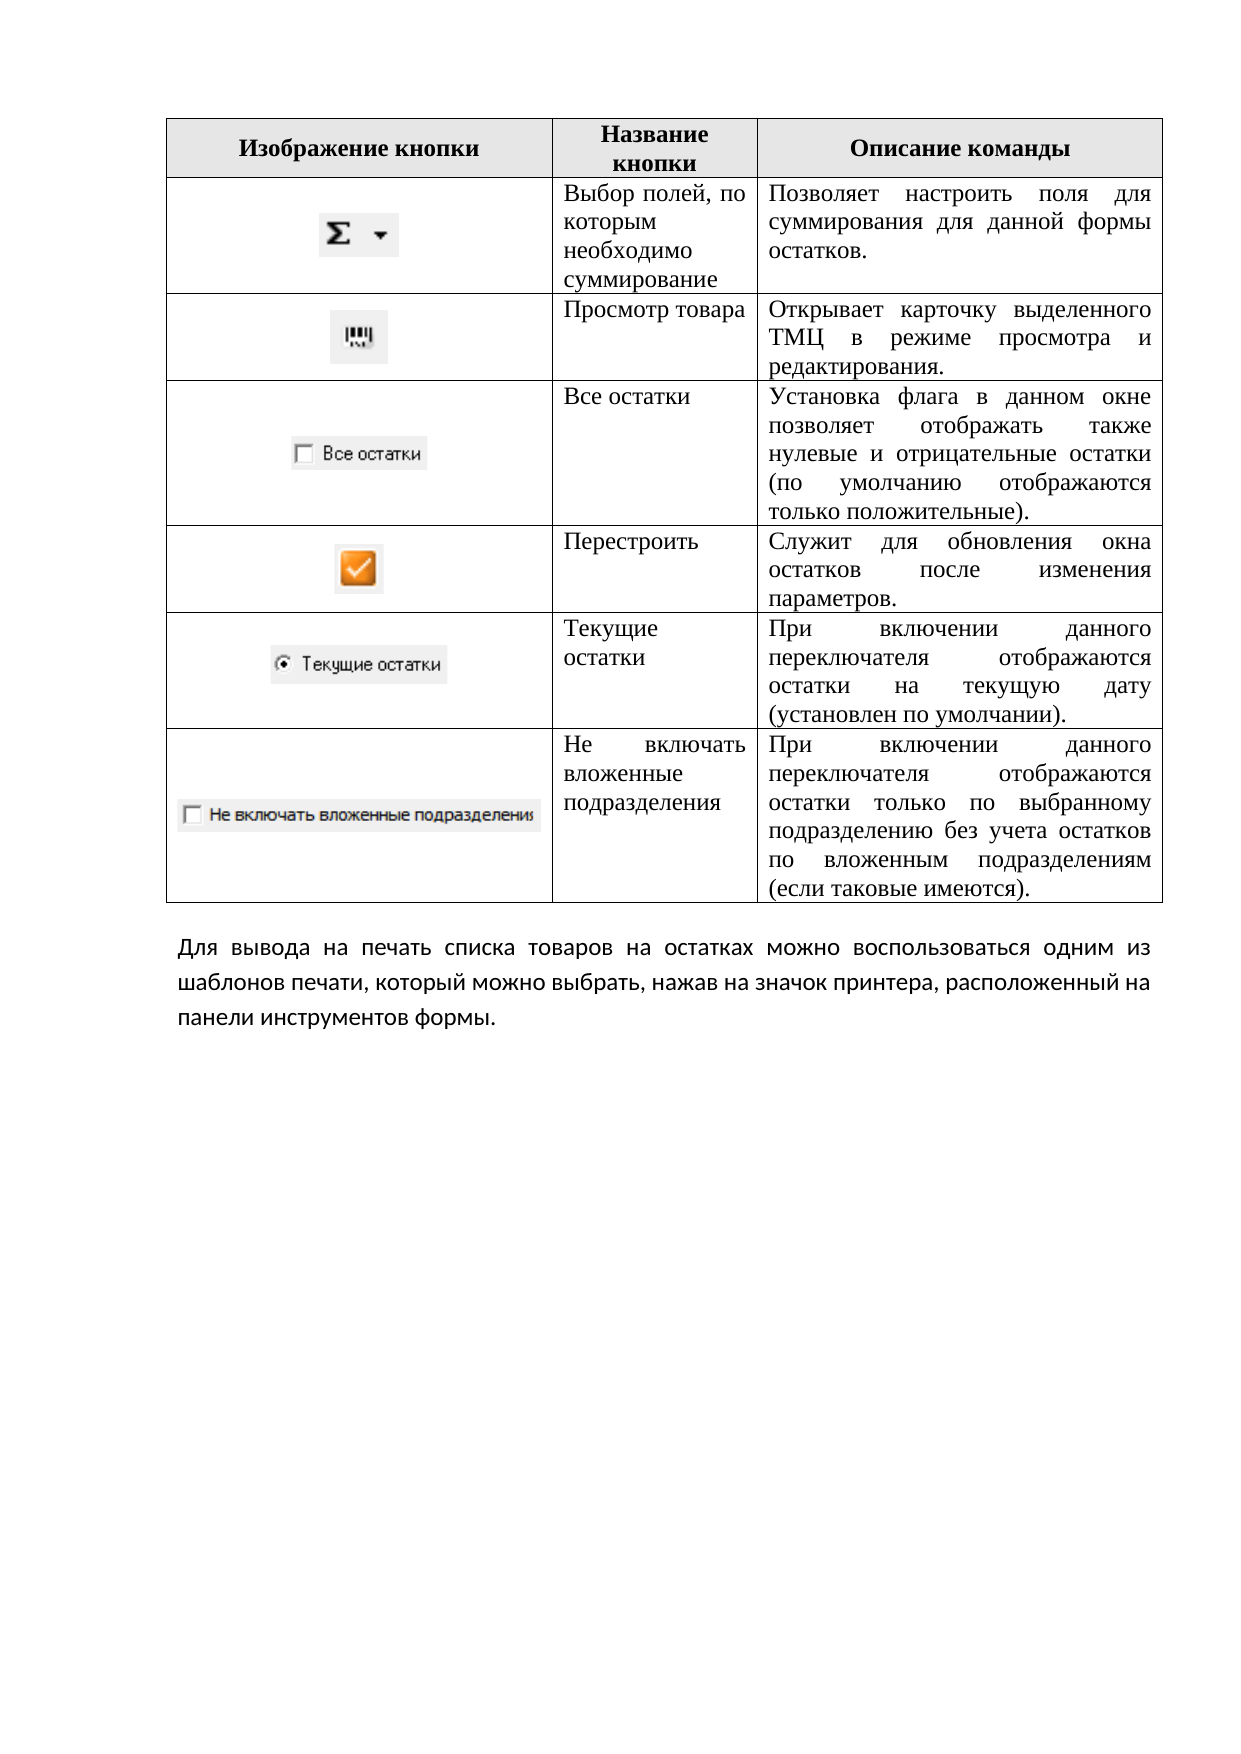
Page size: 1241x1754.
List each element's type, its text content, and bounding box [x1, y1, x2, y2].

table_cell Выбор полей, по которым необходимо суммирование [553, 178, 757, 293]
table_cell Открывает карточку выделенного ТМЦ в режиме просмотра и редактирования. [758, 294, 1162, 380]
table_cell Перестроить [553, 526, 757, 612]
table_cell [167, 729, 552, 902]
table_cell [167, 613, 552, 728]
picture [177, 799, 541, 832]
text Для вывода на печать списка товаров на остатках можно воспользоваться одним из шаблонов печати, который можно выбрать, нажав на значок принтера, расположенный на панели инструментов формы. [177, 931, 1152, 1032]
table_cell [167, 178, 552, 293]
table_cell Позволяет настроить поля для суммирования для данной формы остатков. [758, 178, 1162, 293]
table_cell Служит для обновления окна остатков после изменения параметров. [758, 526, 1162, 612]
picture [318, 213, 400, 257]
table_cell Не включать вложенные подразделения [553, 729, 757, 902]
picture [334, 544, 384, 594]
table_cell При включении данного переключателя отображаются остатки только по выбранному подразделению без учета остатков по вложенным подразделениям (если таковые имеются). [758, 729, 1162, 902]
table_header Название кнопки [553, 119, 757, 177]
table_header Описание команды [758, 119, 1162, 177]
table_header Изображение кнопки [167, 119, 552, 177]
table_cell Текущие остатки [553, 613, 757, 728]
picture [330, 310, 388, 364]
table_cell [167, 526, 552, 612]
table_cell [167, 294, 552, 380]
table_cell Все остатки [553, 381, 757, 525]
table_cell Установка флага в данном окне позволяет отображать также нулевые и отрицательные остатки (по умолчанию отображаются только положительные). [758, 381, 1162, 525]
picture [290, 436, 428, 470]
table_cell При включении данного переключателя отображаются остатки на текущую дату (установлен по умолчании). [758, 613, 1162, 728]
table_cell Просмотр товара [553, 294, 757, 380]
table_cell [167, 381, 552, 525]
picture [270, 645, 448, 684]
